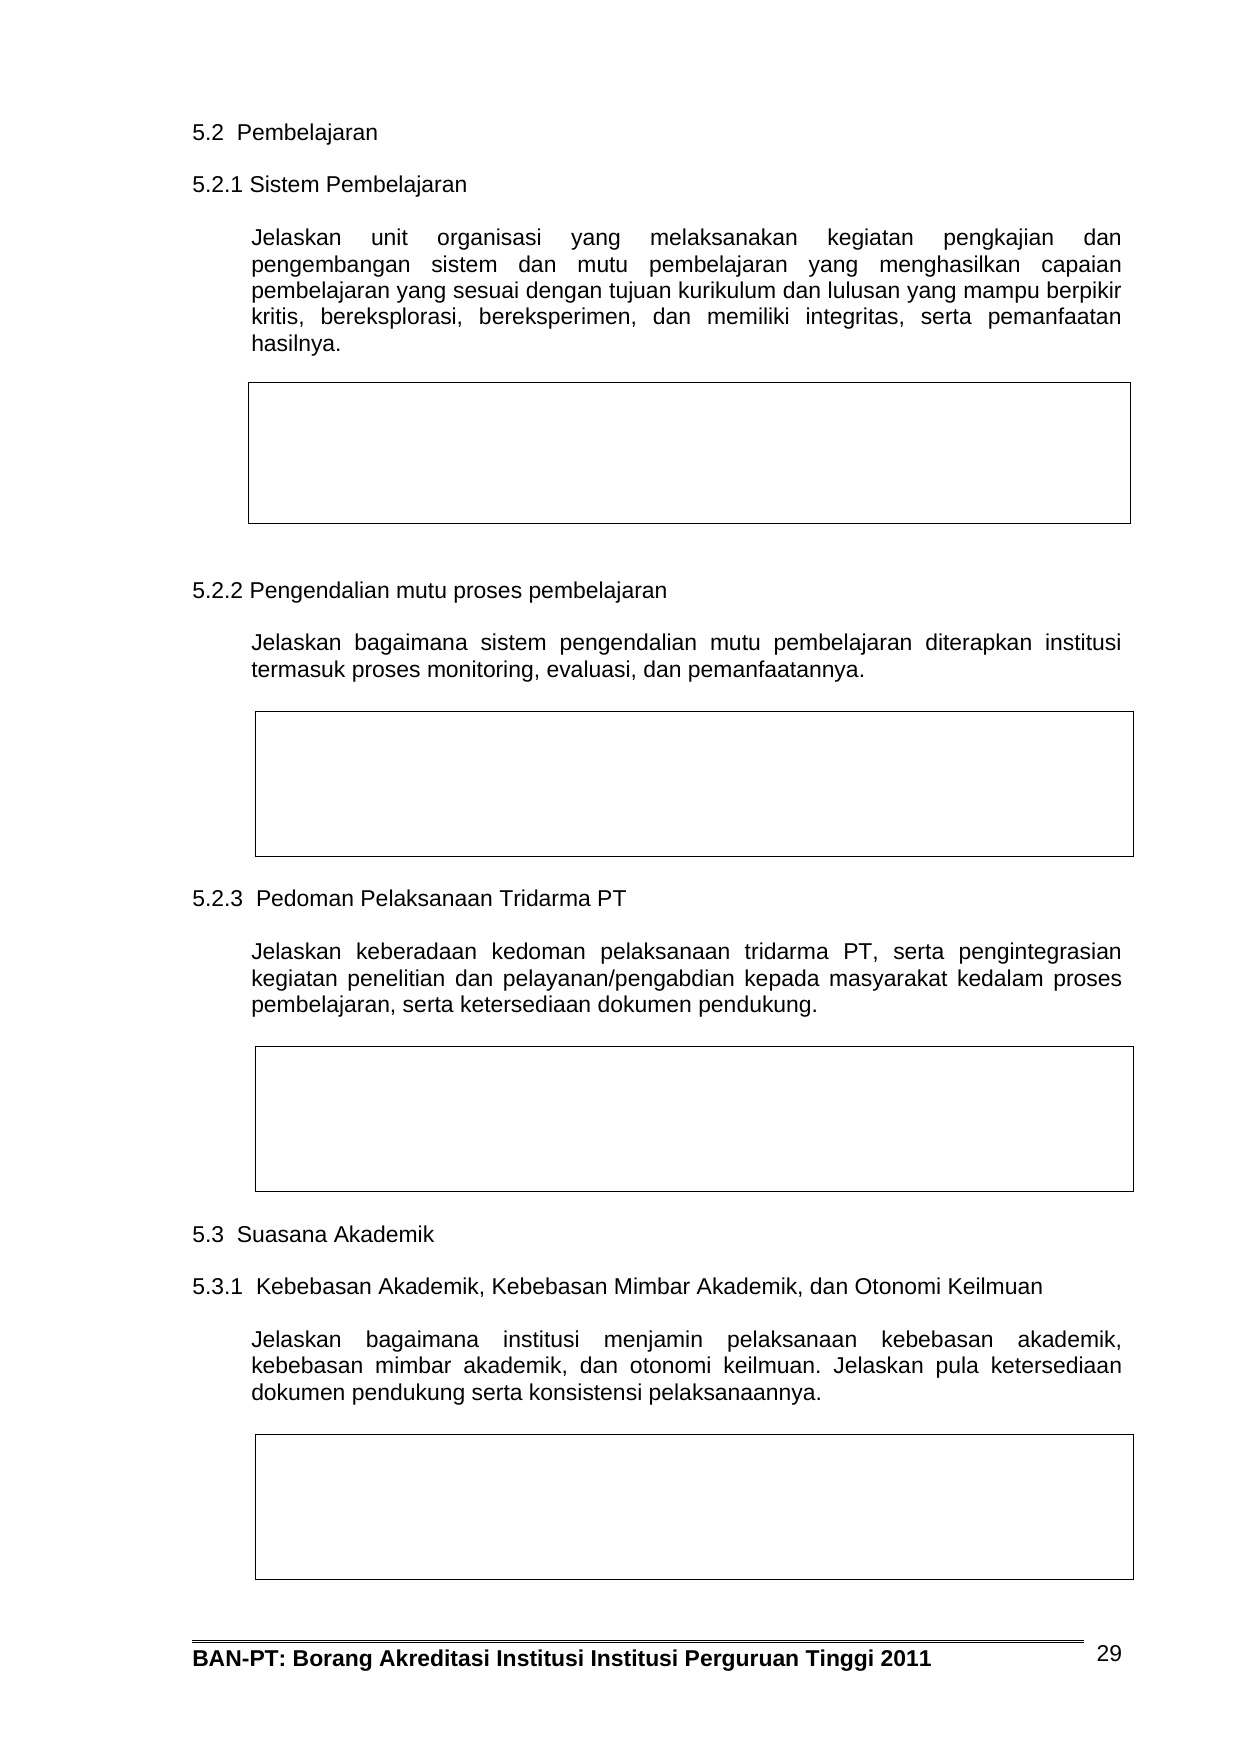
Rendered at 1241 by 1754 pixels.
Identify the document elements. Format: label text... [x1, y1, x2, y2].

text 5.2.2 Pengendalian mutu proses pembelajaran [192, 577, 1122, 603]
table_header [256, 1047, 1133, 1191]
text Jelaskan unit organisasi yang melaksanakan kegiatan pengkajian dan pengembangan sistem dan mutu pembelajaran yang menghasilkan capaian pembelajaran yang sesuai dengan tujuan kurikulum dan lulusan yang mampu berpikir kritis, bereksplorasi, bereksperimen, dan memiliki integritas, serta pemanfaatan hasilnya. [251, 224, 1122, 356]
text Jelaskan bagaimana institusi menjamin pelaksanaan kebebasan akademik, kebebasan mimbar akademik, dan otonomi keilmuan. Jelaskan pula ketersediaan dokumen pendukung serta konsistensi pelaksanaannya. [251, 1326, 1122, 1405]
text 5.3.1 Kebebasan Akademik, Kebebasan Mimbar Akademik, dan Otonomi Keilmuan [192, 1273, 1122, 1299]
list 5.3 Suasana Akademik [192, 1221, 1122, 1247]
table_header [256, 1435, 1133, 1578]
text Jelaskan bagaimana sistem pengendalian mutu pembelajaran diterapkan institusi termasuk proses monitoring, evaluasi, dan pemanfaatannya. [251, 629, 1122, 682]
text 5.2 Pembelajaran [192, 119, 1122, 145]
text Jelaskan keberadaan kedoman pelaksanaan tridarma PT, serta pengintegrasian kegiatan penelitian dan pelayanan/pengabdian kepada masyarakat kedalam proses pembelajaran, serta ketersediaan dokumen pendukung. [251, 938, 1122, 1017]
text 5.2.1 Sistem Pembelajaran [192, 171, 1122, 198]
table_header [256, 712, 1133, 856]
text 5.2.3 Pedoman Pelaksanaan Tridarma PT [192, 885, 1122, 912]
